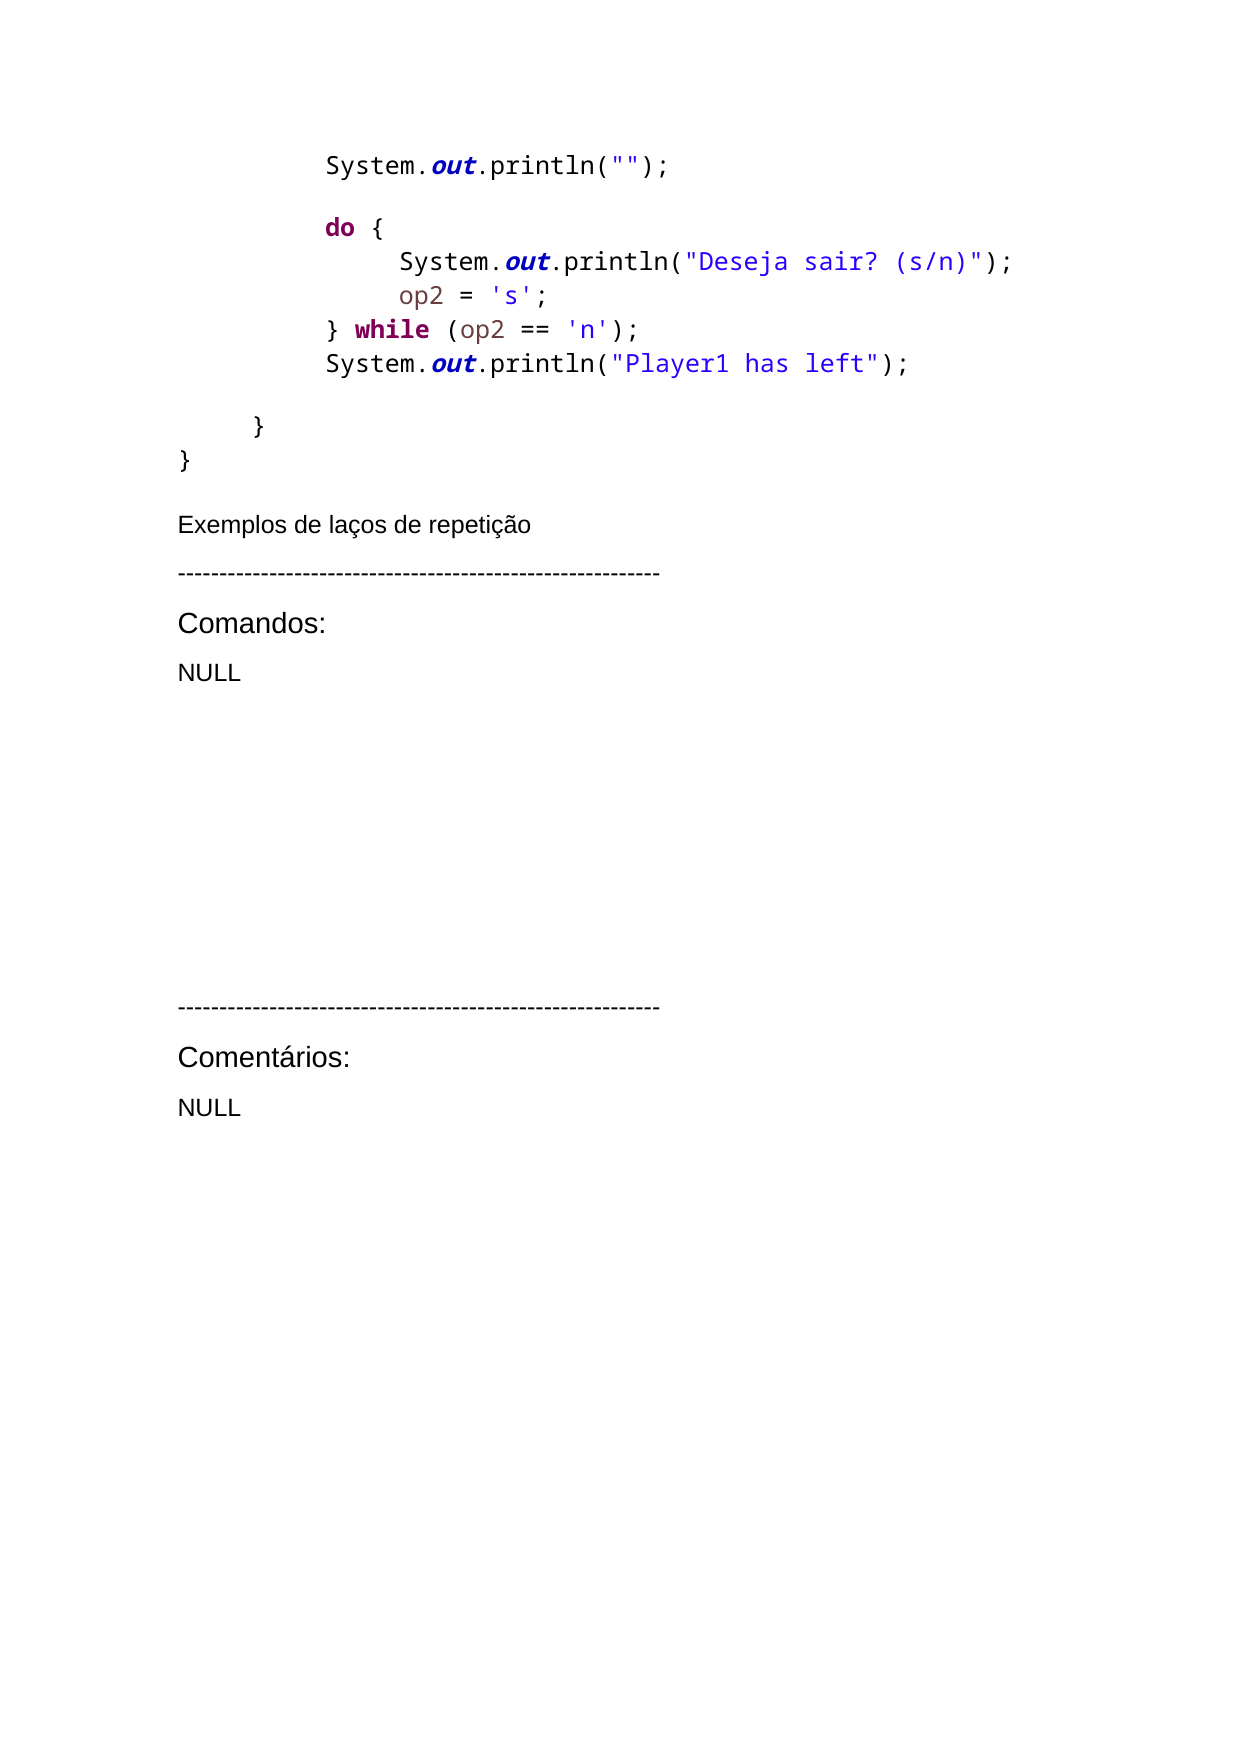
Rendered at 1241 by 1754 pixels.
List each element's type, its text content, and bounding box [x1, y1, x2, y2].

text System.out.println(""); [177, 148, 1063, 182]
text Comentários: [177, 1040, 1063, 1074]
text NULL [177, 658, 1063, 687]
text do { [177, 210, 1063, 244]
text System.out.println("Deseja sair? (s/n)"); [177, 244, 1063, 278]
text Comandos: [177, 606, 1063, 639]
text Exemplos de laços de repetição [177, 510, 1063, 539]
text ---------------------------------------------------------- [177, 558, 1063, 587]
text op2 = 's'; [177, 278, 1063, 312]
text } [177, 442, 1063, 476]
text ---------------------------------------------------------- [177, 992, 1063, 1021]
text } while (op2 == 'n'); [177, 312, 1063, 346]
text System.out.println("Player1 has left"); [177, 346, 1063, 380]
text NULL [177, 1093, 1063, 1122]
text } [177, 408, 1063, 442]
